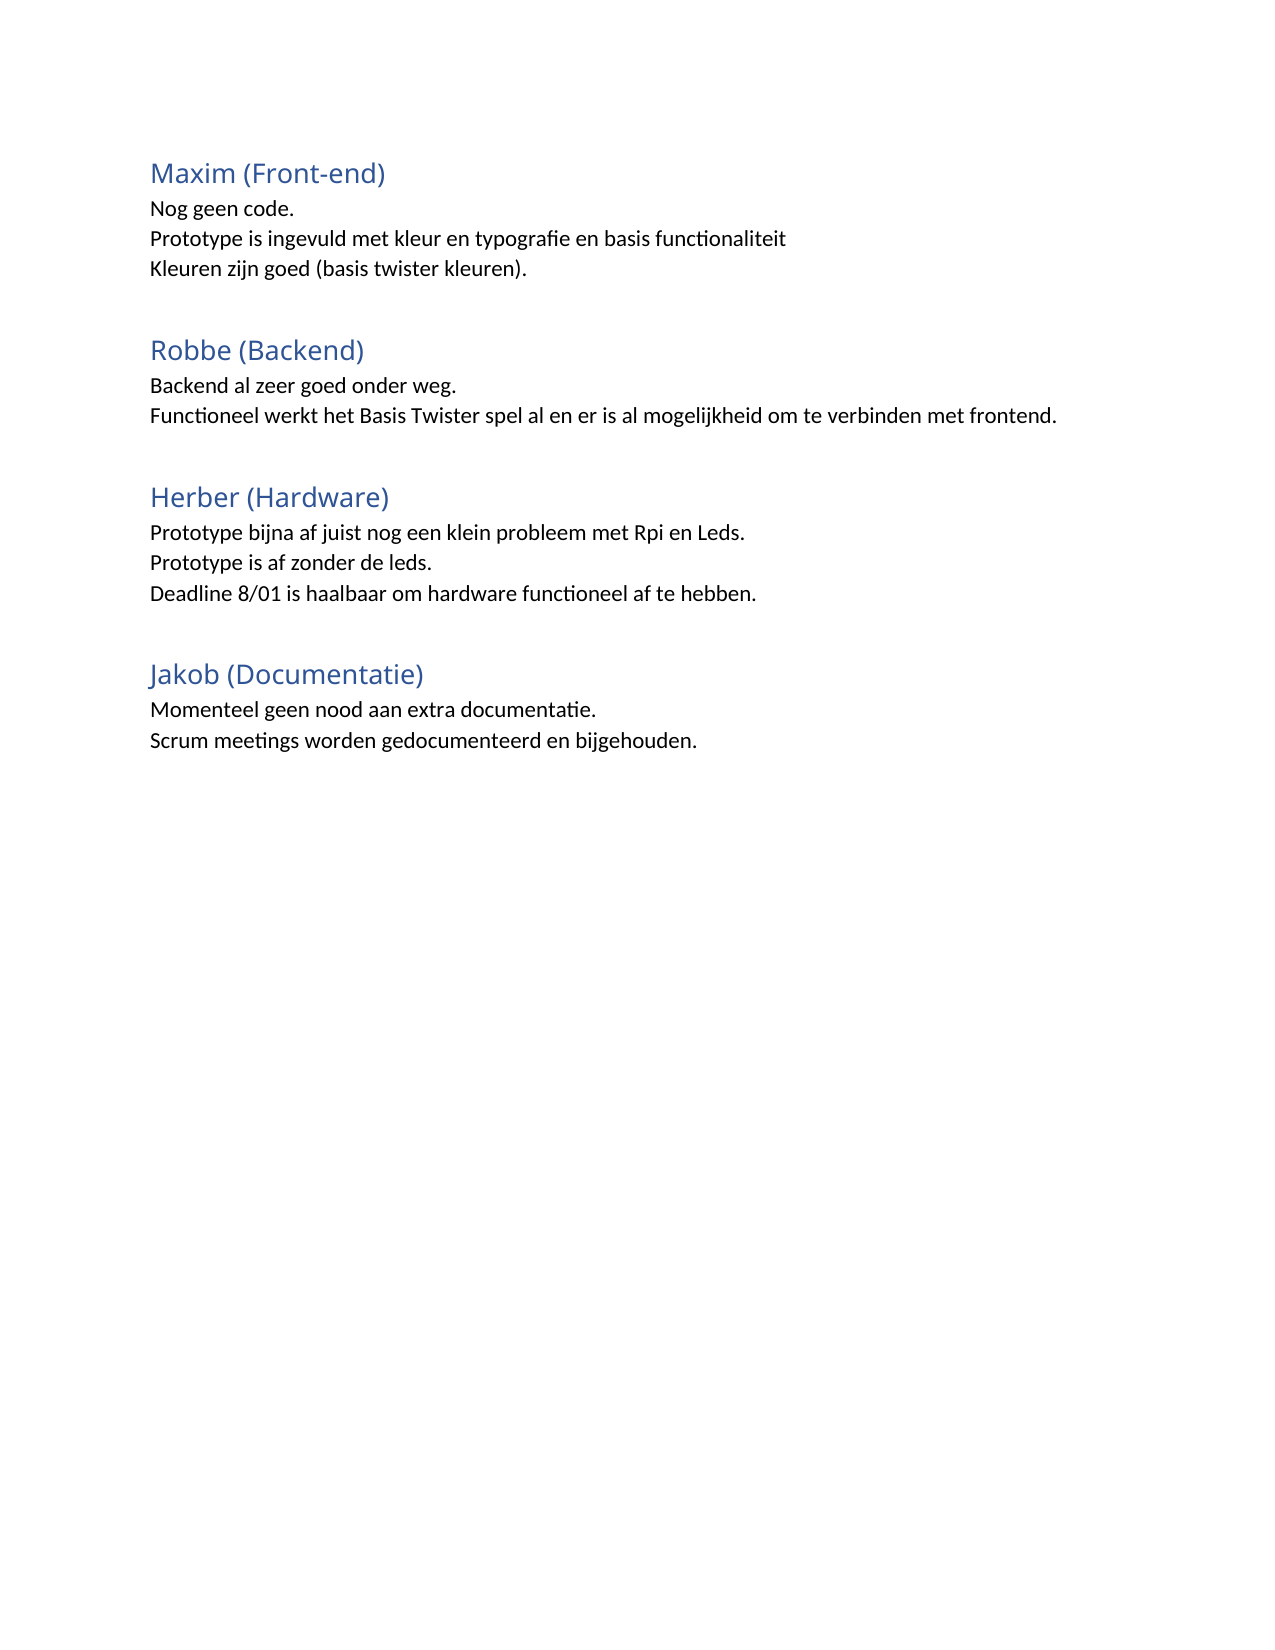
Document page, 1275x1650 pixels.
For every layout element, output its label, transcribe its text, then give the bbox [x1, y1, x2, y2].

subtitle Maxim (Front-end) [150, 154, 1125, 191]
subtitle Jakob (Documentatie) [150, 656, 1125, 693]
text Backend al zeer goed onder weg. Functioneel werkt het Basis Twister spel al en er is al mogelijkheid om te verbinden met frontend. [150, 371, 1125, 460]
subtitle Robbe (Backend) [150, 331, 1125, 368]
subtitle Herber (Hardware) [150, 478, 1125, 515]
text Prototype bijna af juist nog een klein probleem met Rpi en Leds. Prototype is af zonder de leds. Deadline 8/01 is haalbaar om hardware functioneel af te hebben. [150, 518, 1125, 637]
text Nog geen code. Prototype is ingevuld met kleur en typografie en basis functionaliteit Kleuren zijn goed (basis twister kleuren). [150, 194, 1125, 313]
text Momenteel geen nood aan extra documentatie. Scrum meetings worden gedocumenteerd en bijgehouden. [150, 696, 1125, 754]
